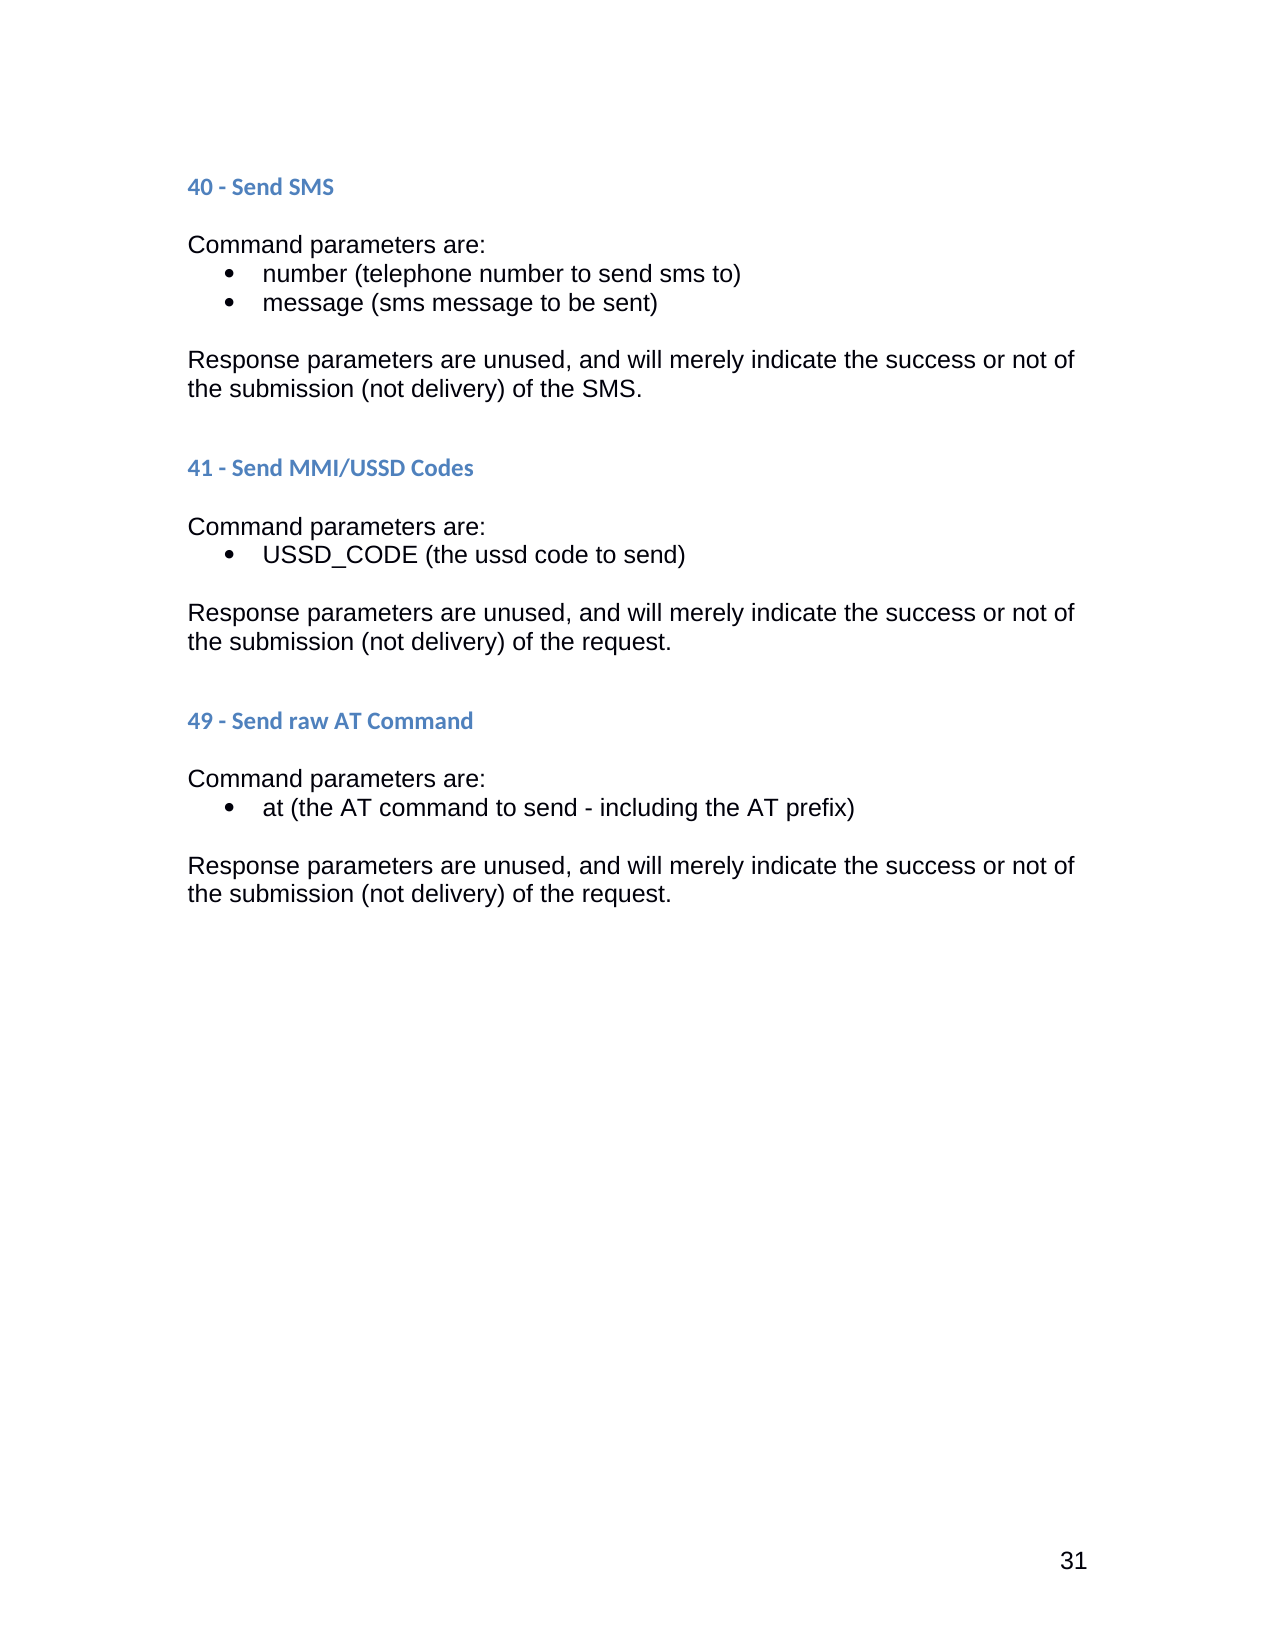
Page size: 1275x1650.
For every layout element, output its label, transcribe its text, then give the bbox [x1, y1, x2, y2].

subtitle 40 - Send SMS [187, 171, 1087, 201]
subtitle 41 - Send MMI/USSD Codes [187, 452, 1087, 483]
text Response parameters are unused, and will merely indicate the success or not of the submission (not delivery) of the request. [187, 598, 1087, 656]
list message (sms message to be sent) [225, 288, 1087, 317]
text Command parameters are: [187, 764, 1087, 793]
text Command parameters are: [187, 512, 1087, 540]
list at (the AT command to send - including the AT prefix) [225, 793, 1087, 822]
text Command parameters are: [187, 230, 1087, 259]
subtitle 49 - Send raw AT Command [187, 705, 1087, 736]
text Response parameters are unused, and will merely indicate the success or not of the submission (not delivery) of the SMS. [187, 345, 1087, 403]
list number (telephone number to send sms to) [225, 259, 1087, 288]
text Response parameters are unused, and will merely indicate the success or not of the submission (not delivery) of the request. [187, 851, 1087, 908]
list USSD_CODE (the ussd code to send) [225, 540, 1087, 569]
